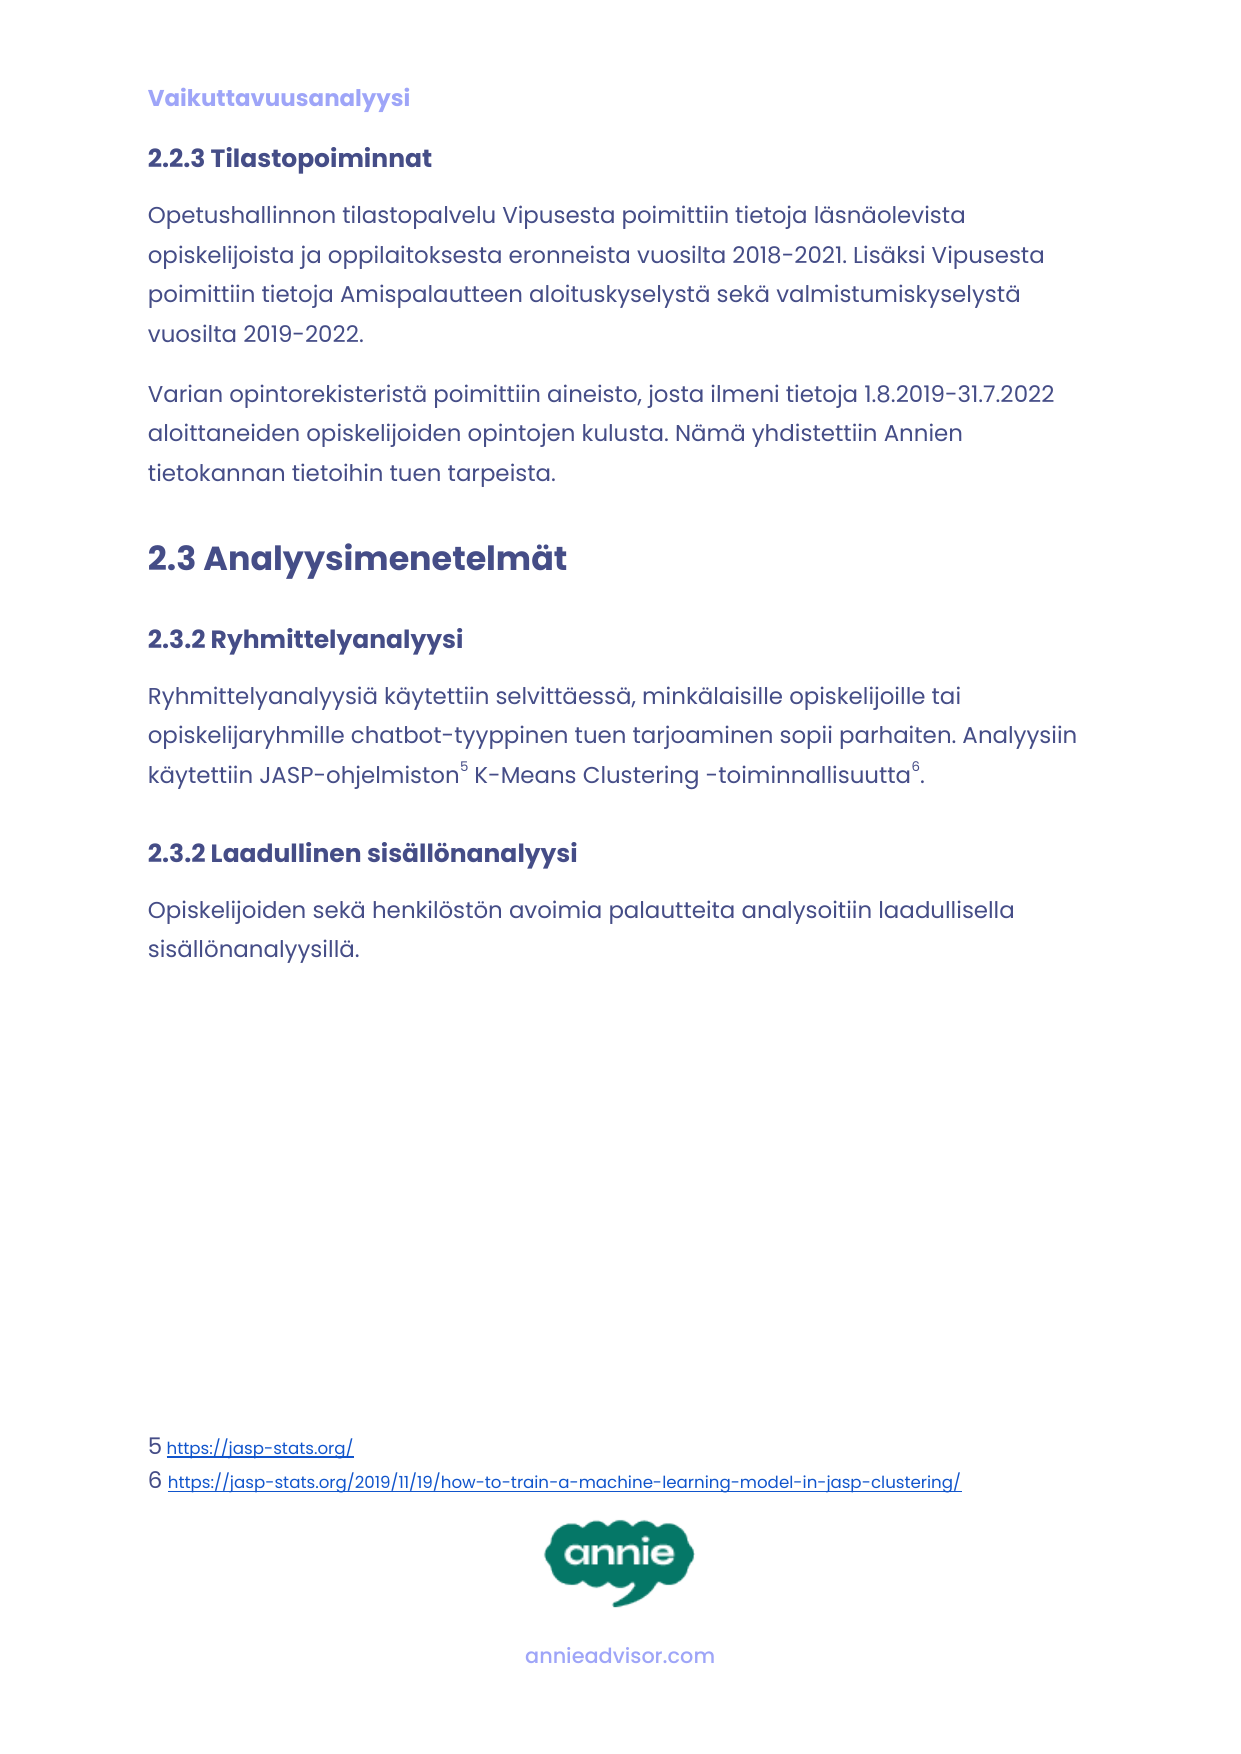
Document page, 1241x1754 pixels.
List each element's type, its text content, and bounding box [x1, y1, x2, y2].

picture [542, 1517, 699, 1614]
subtitle 2.3.2 Ryhmittelyanalyysi [148, 619, 1093, 657]
subtitle 2.3 Analyysimenetelmät [148, 532, 1093, 582]
text Varian opintorekisteristä poimittiin aineisto, josta ilmeni tietoja 1.8.2019-31.7.2022 aloittaneiden opiskelijoiden opintojen kulusta. Nämä yhdistettiin Annien tietokannan tietoihin tuen tarpeista. [148, 376, 1093, 489]
text Opiskelijoiden sekä henkilöstön avoimia palautteita analysoitiin laadullisella sisällönanalyysillä. [148, 892, 1093, 966]
subtitle 2.3.2 Laadullinen sisällönanalyysi [148, 834, 1093, 871]
text Opetushallinnon tilastopalvelu Vipusesta poimittiin tietoja läsnäolevista opiskelijoista ja oppilaitoksesta eronneista vuosilta 2018-2021. Lisäksi Vipusesta poimittiin tietoja Amispalautteen aloituskyselystä sekä valmistumiskyselystä vuosilta 2019-2022. [148, 197, 1093, 350]
subtitle 2.2.3 Tilastopoiminnat [148, 139, 1093, 176]
text Ryhmittelyanalyysiä käytettiin selvittäessä, minkälaisille opiskelijoille tai opiskelijaryhmille chatbot-tyyppinen tuen tarjoaminen sopii parhaiten. Analyysiin käytettiin JASP-ohjelmiston K-Means Clustering -toiminnallisuutta. [148, 678, 1093, 791]
